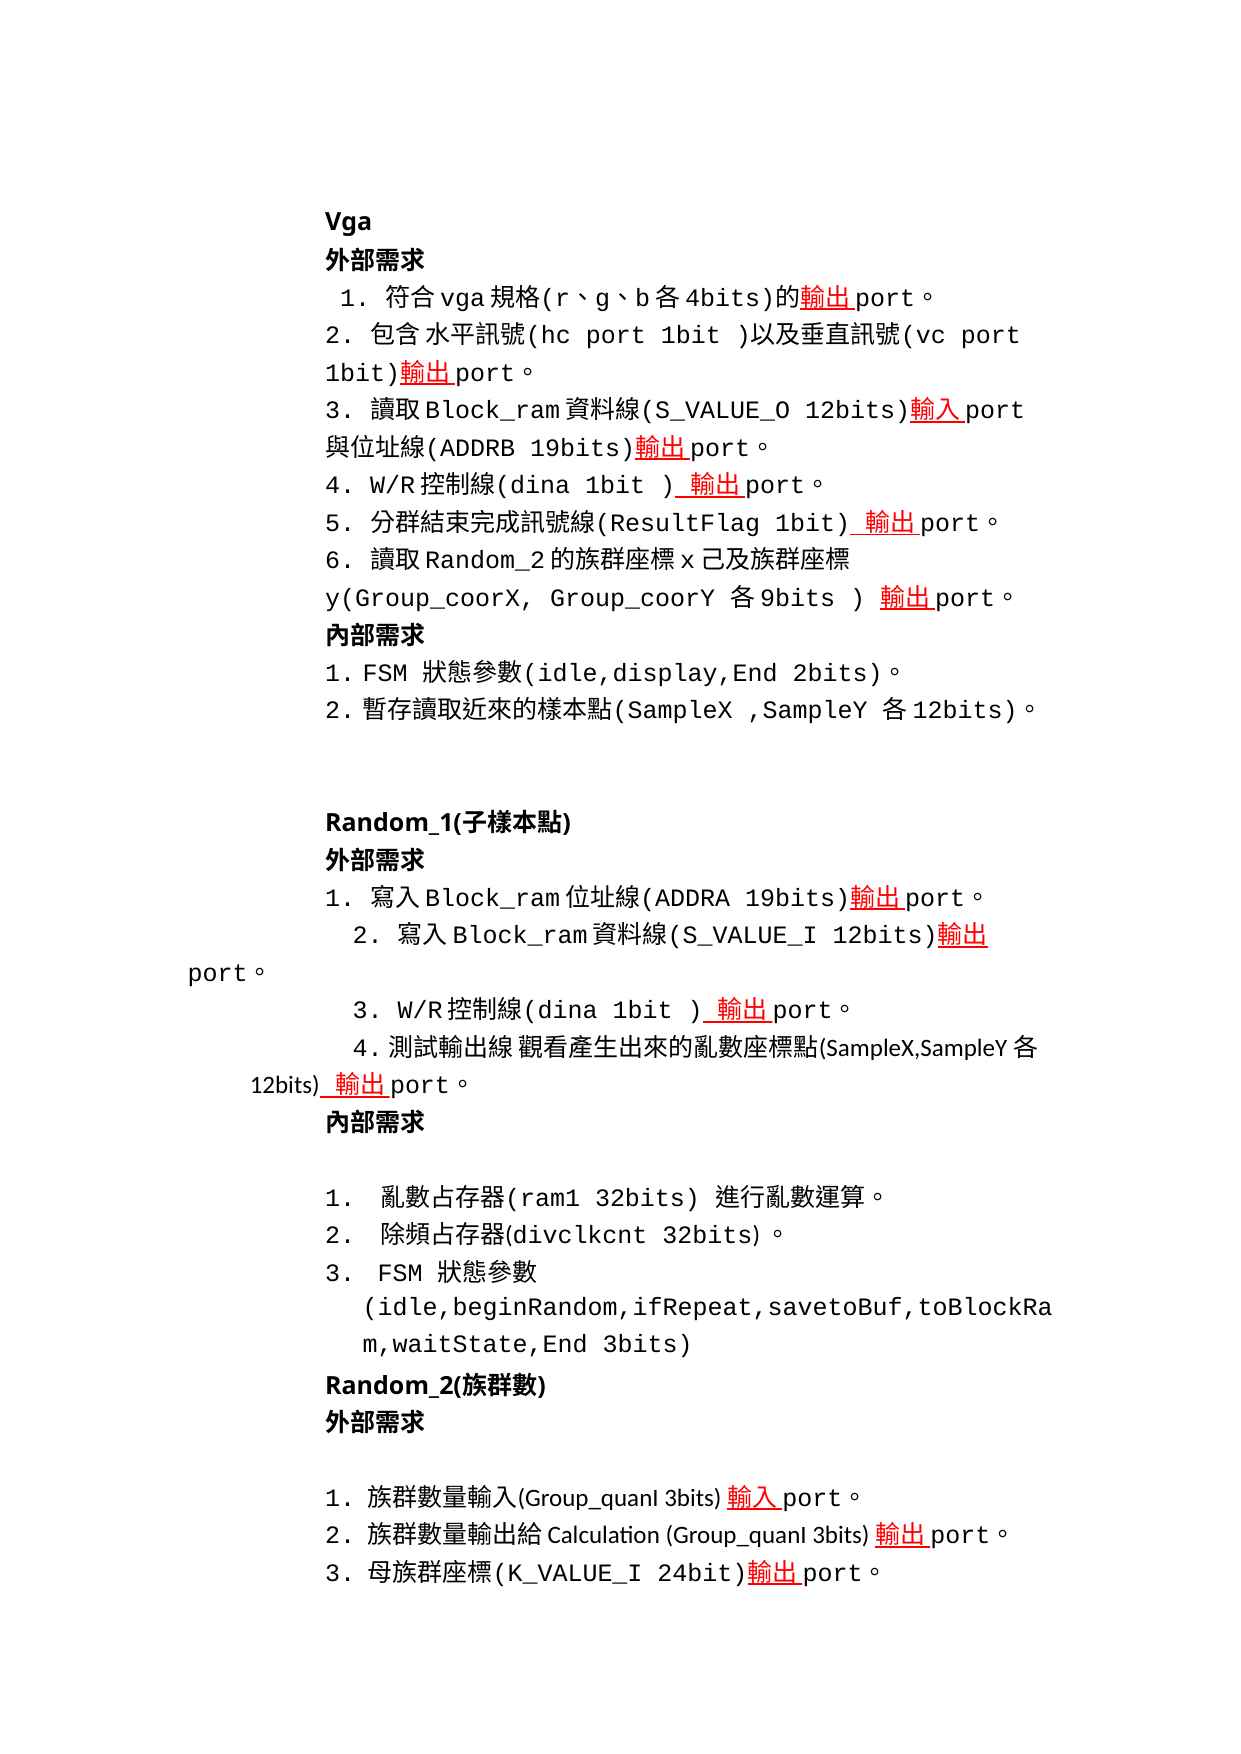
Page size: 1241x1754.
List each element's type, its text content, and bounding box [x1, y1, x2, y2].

text 4. 測試輸出線 觀看產生出來的亂數座標點(SampleX,SampleY 各 [187, 1027, 1053, 1064]
text Vga [187, 202, 1053, 239]
list FSM 狀態參數(idle,display,End 2bits)。 [325, 652, 1053, 689]
text 2. 包含 水平訊號(hc port 1bit )以及垂直訊號(vc port 1bit)輸出port。 [325, 314, 1053, 389]
list 母族群座標(K_VALUE_I 24bit)輸出port。 [325, 1552, 1053, 1589]
text 外部需求 [187, 1402, 1053, 1439]
text 3. 讀取Block_ram資料線(S_VALUE_O 12bits)輸入port與位址線(ADDRB 19bits)輸出port。 [325, 389, 1053, 464]
text 4. W/R控制線(dina 1bit ) 輸出port。 [325, 464, 1053, 502]
text 1. 寫入Block_ram位址線(ADDRA 19bits)輸出port。 [275, 877, 1053, 914]
list 亂數占存器(ram1 32bits) 進行亂數運算。 [325, 1177, 1053, 1214]
text 外部需求 [187, 239, 1053, 277]
text Random_2(族群數) [187, 1364, 1053, 1402]
text 內部需求 [187, 614, 1053, 652]
text 2. 寫入Block_ram資料線(S_VALUE_I 12bits)輸出port。 [187, 914, 1053, 989]
text 內部需求 [187, 1102, 1053, 1139]
list FSM 狀態參數(idle,beginRandom,ifRepeat,savetoBuf,toBlockRam,waitState,End 3bits) [325, 1252, 1053, 1364]
text 12bits) 輸出port。 [187, 1064, 1053, 1102]
text 外部需求 [187, 839, 1053, 877]
list 族群數量輸出給Calculation (Group_quanI 3bits) 輸出port。 [325, 1514, 1053, 1552]
list 暫存讀取近來的樣本點(SampleX ,SampleY 各12bits)。 [325, 689, 1053, 727]
text 6. 讀取Random_2的族群座標x己及族群座標 y(Group_coorX, Group_coorY 各9bits ) 輸出port。 [325, 539, 1053, 614]
text 3. W/R控制線(dina 1bit ) 輸出port。 [187, 989, 1053, 1027]
text Random_1(子樣本點) [187, 802, 1053, 839]
text 5. 分群結束完成訊號線(ResultFlag 1bit) 輸出port。 [325, 502, 1053, 539]
list 族群數量輸入(Group_quanI 3bits) 輸入port。 [325, 1477, 1053, 1514]
list 除頻占存器(divclkcnt 32bits) 。 [325, 1214, 1053, 1252]
text 1. 符合vga規格(r、g、b各4bits)的輸出port。 [187, 277, 1053, 314]
